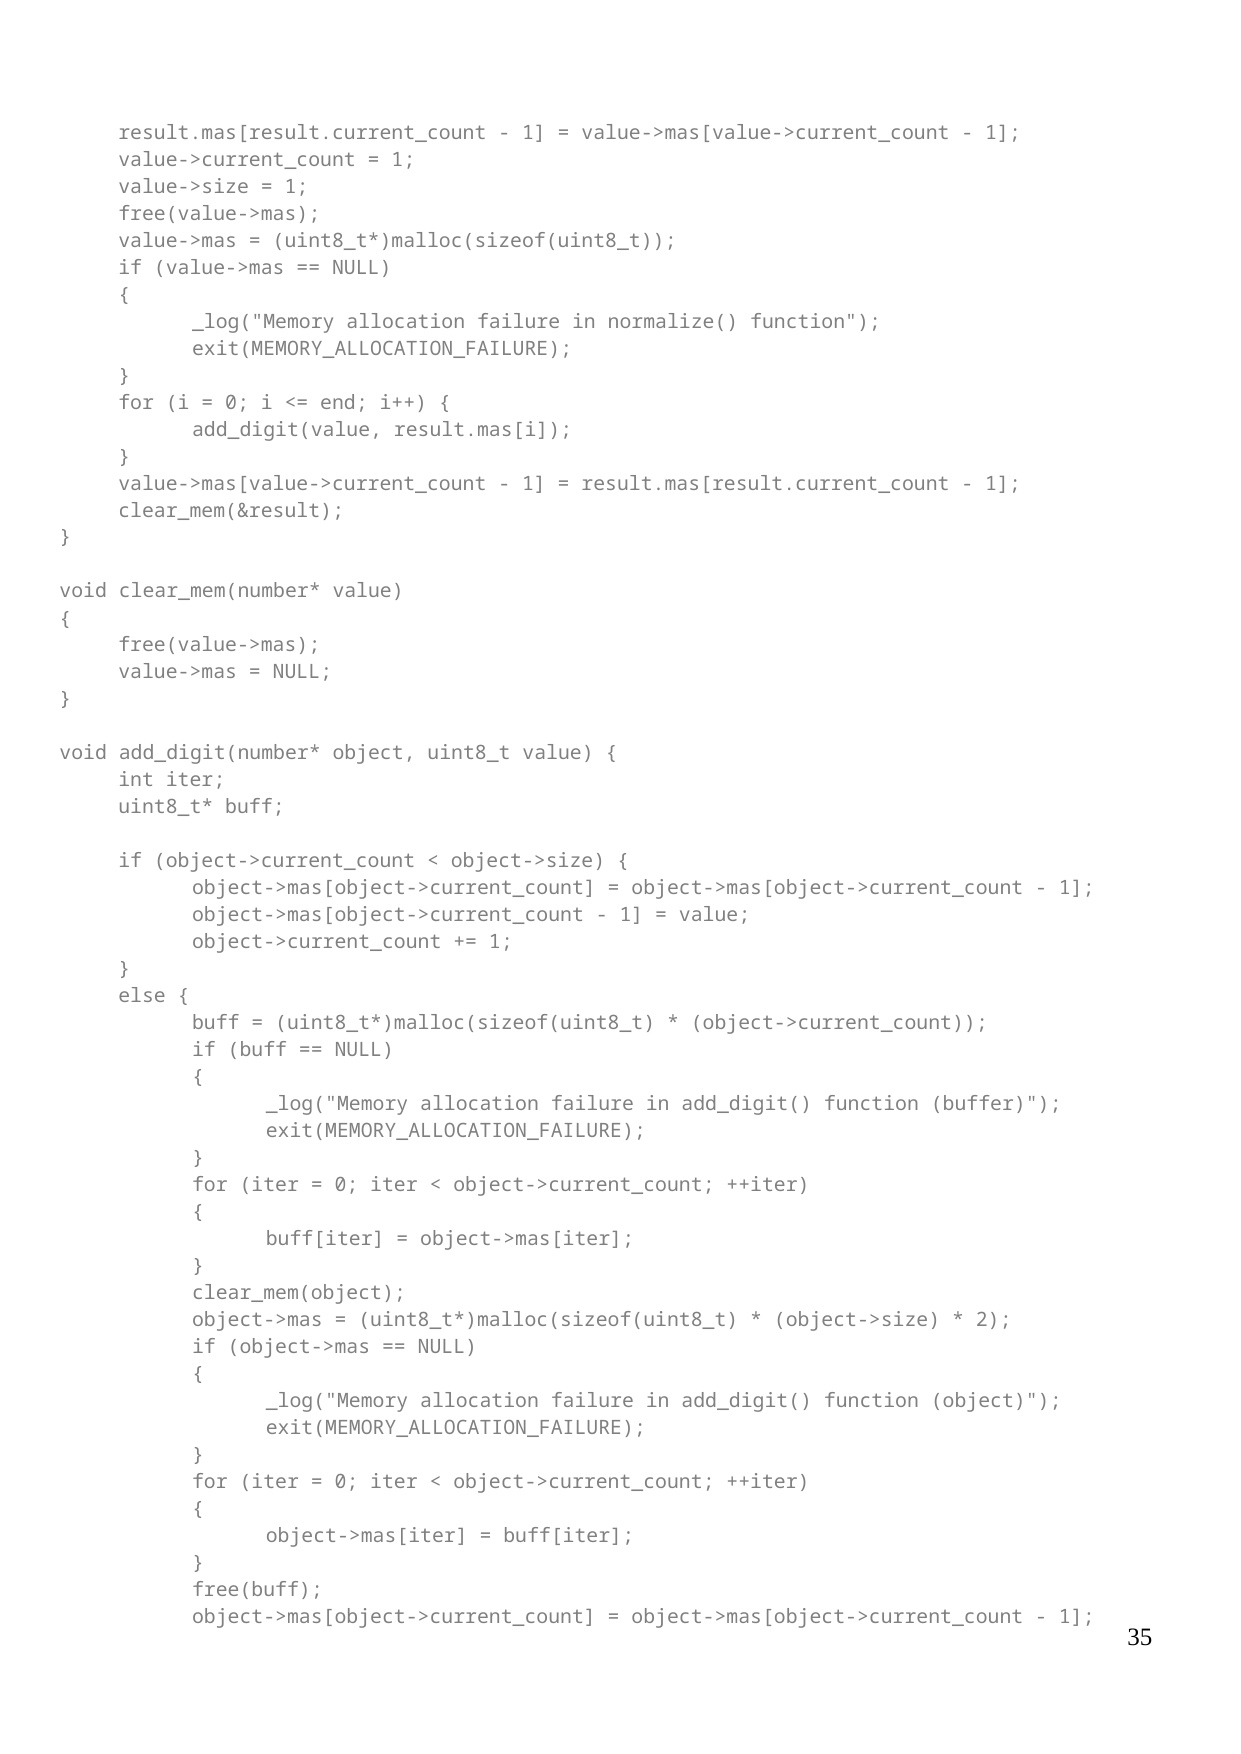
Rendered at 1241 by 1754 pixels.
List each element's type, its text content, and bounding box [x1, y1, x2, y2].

text { [59, 1359, 1152, 1386]
text { [59, 1197, 1152, 1224]
text { [59, 280, 1152, 307]
text } [59, 523, 1152, 550]
text for (iter = 0; iter < object->current_count; ++iter) [59, 1467, 1152, 1494]
text _log("Memory allocation failure in add_digit() function (object)"); [59, 1386, 1152, 1413]
text _log("Memory allocation failure in normalize() function"); [59, 307, 1152, 334]
text int iter; [59, 766, 1152, 793]
text { [59, 1494, 1152, 1521]
text free(value->mas); [59, 631, 1152, 658]
text exit(MEMORY_ALLOCATION_FAILURE); [59, 334, 1152, 361]
text else { [59, 981, 1152, 1008]
text value->current_count = 1; [59, 145, 1152, 172]
text object->mas[object->current_count - 1] = value; [59, 901, 1152, 927]
text value->size = 1; [59, 172, 1152, 199]
text } [59, 1440, 1152, 1467]
text for (iter = 0; iter < object->current_count; ++iter) [59, 1170, 1152, 1197]
text if (object->mas == NULL) [59, 1332, 1152, 1359]
text free(value->mas); [59, 199, 1152, 226]
text object->mas[object->current_count] = object->mas[object->current_count - 1]; [59, 1602, 1152, 1629]
text object->mas = (uint8_t*)malloc(sizeof(uint8_t) * (object->size) * 2); [59, 1305, 1152, 1332]
text { [59, 1062, 1152, 1089]
text add_digit(value, result.mas[i]); [59, 415, 1152, 442]
text void add_digit(number* object, uint8_t value) { [59, 739, 1152, 766]
text result.mas[result.current_count - 1] = value->mas[value->current_count - 1]; [59, 118, 1152, 145]
text if (buff == NULL) [59, 1035, 1152, 1062]
text free(buff); [59, 1575, 1152, 1602]
text _log("Memory allocation failure in add_digit() function (buffer)"); [59, 1089, 1152, 1116]
text uint8_t* buff; [59, 793, 1152, 819]
text } [59, 685, 1152, 712]
text exit(MEMORY_ALLOCATION_FAILURE); [59, 1116, 1152, 1143]
text value->mas[value->current_count - 1] = result.mas[result.current_count - 1]; [59, 469, 1152, 496]
text buff = (uint8_t*)malloc(sizeof(uint8_t) * (object->current_count)); [59, 1008, 1152, 1035]
text if (value->mas == NULL) [59, 253, 1152, 280]
text object->mas[object->current_count] = object->mas[object->current_count - 1]; [59, 873, 1152, 901]
text } [59, 954, 1152, 981]
text void clear_mem(number* value) [59, 577, 1152, 604]
text value->mas = NULL; [59, 658, 1152, 685]
text clear_mem(&result); [59, 496, 1152, 523]
text exit(MEMORY_ALLOCATION_FAILURE); [59, 1413, 1152, 1440]
text if (object->current_count < object->size) { [59, 847, 1152, 873]
text } [59, 361, 1152, 388]
text object->mas[iter] = buff[iter]; [59, 1521, 1152, 1548]
text } [59, 1251, 1152, 1278]
text for (i = 0; i <= end; i++) { [59, 388, 1152, 415]
text value->mas = (uint8_t*)malloc(sizeof(uint8_t)); [59, 226, 1152, 253]
text } [59, 1548, 1152, 1575]
text } [59, 442, 1152, 469]
text } [59, 1143, 1152, 1170]
text { [59, 604, 1152, 631]
text buff[iter] = object->mas[iter]; [59, 1224, 1152, 1251]
text clear_mem(object); [59, 1278, 1152, 1305]
text object->current_count += 1; [59, 927, 1152, 954]
